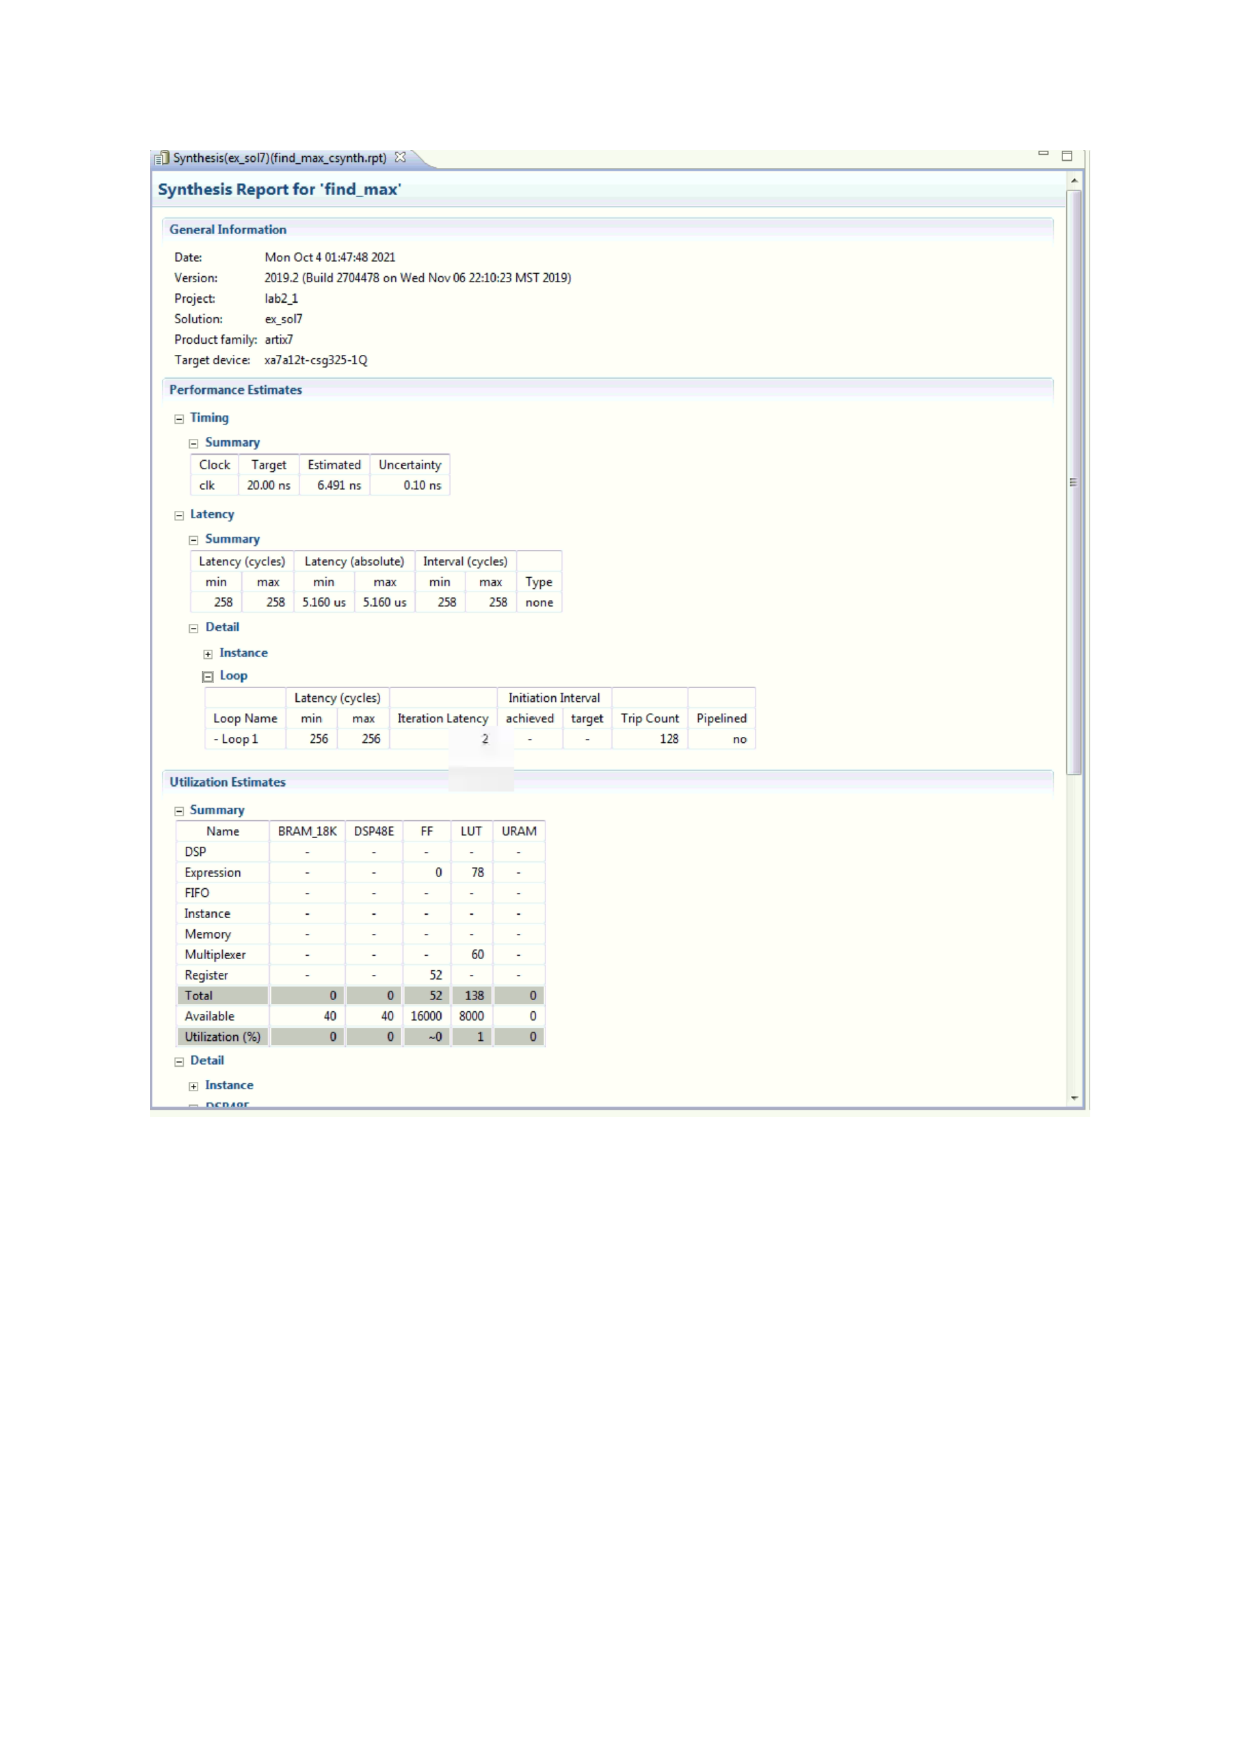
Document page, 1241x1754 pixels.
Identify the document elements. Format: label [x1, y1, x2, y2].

picture [150, 150, 1091, 1117]
